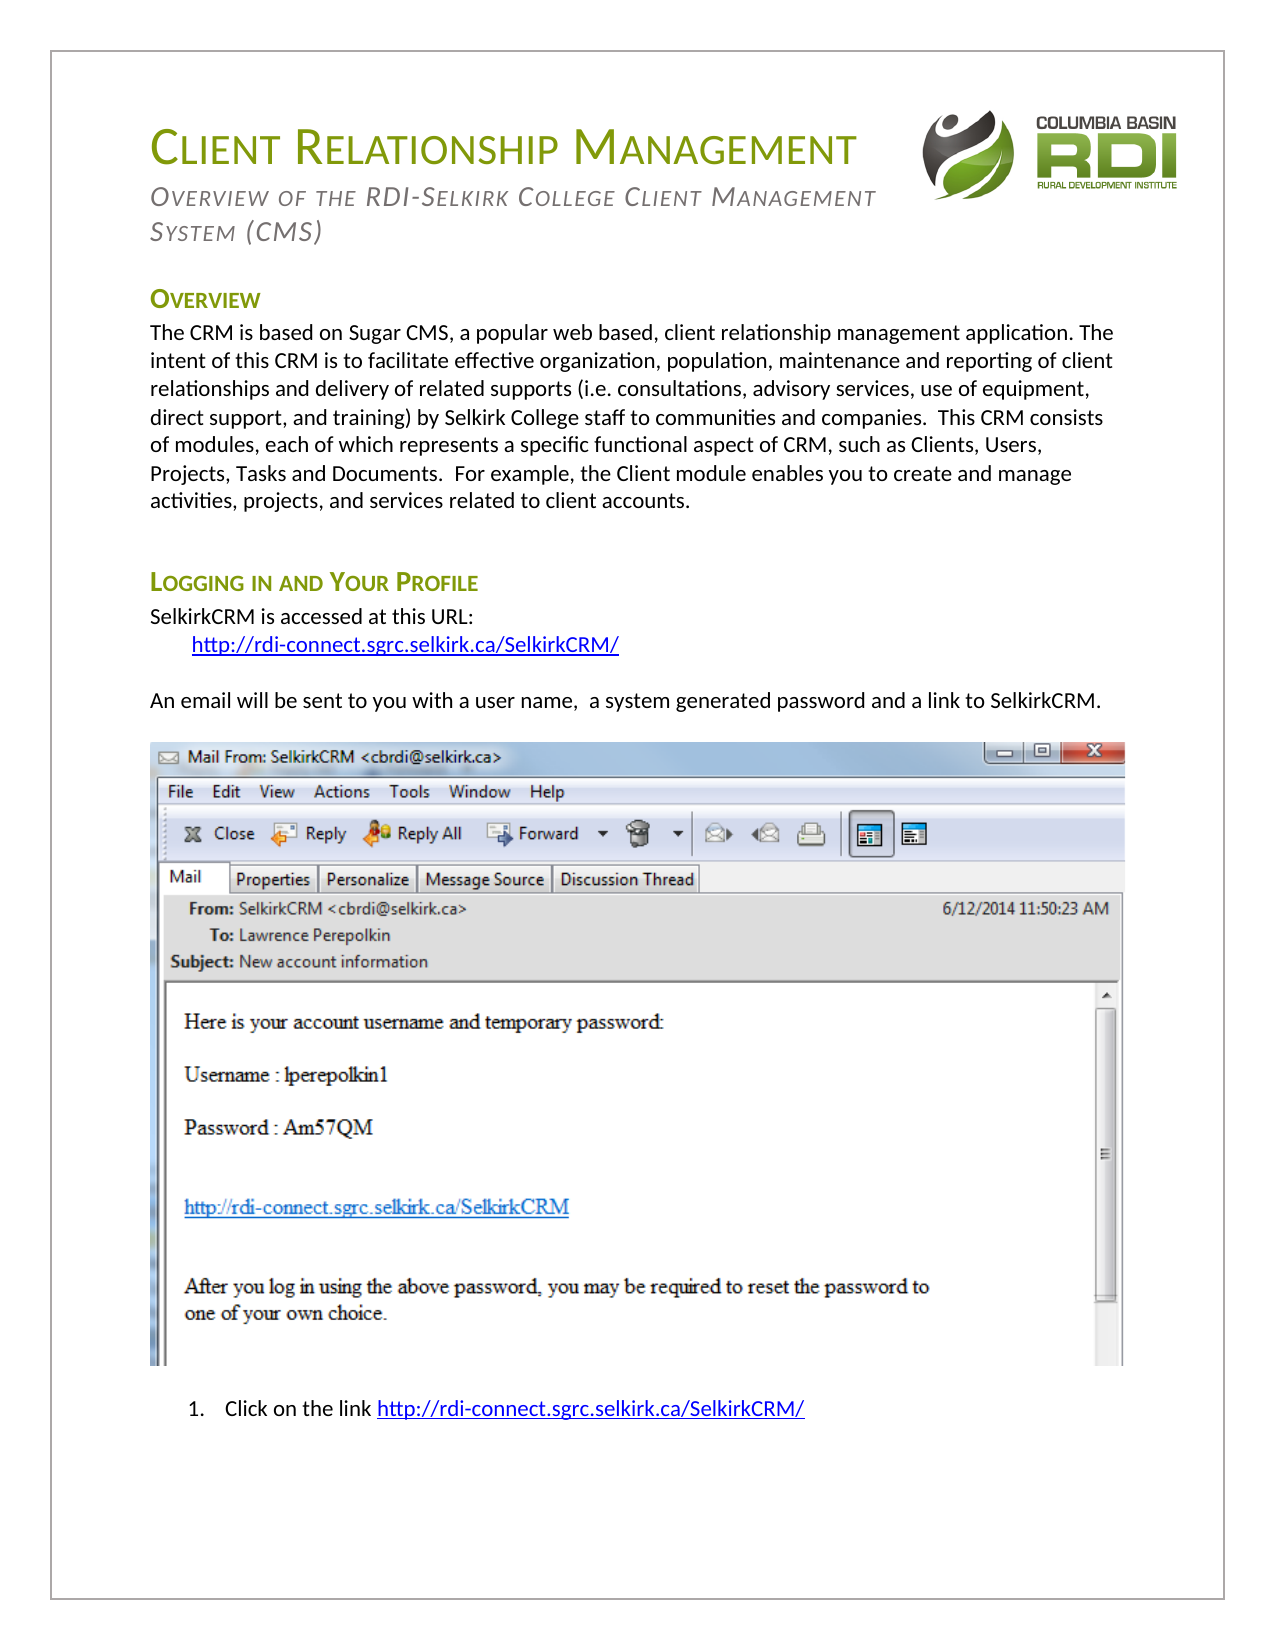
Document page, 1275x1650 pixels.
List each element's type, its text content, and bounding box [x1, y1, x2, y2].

subtitle Overview [150, 280, 1125, 316]
title Overview of the RDI-Selkirk College Client Management System (CMS) [150, 178, 1125, 249]
text An email will be sent to you with a user name, a system generated password and a link to SelkirkCRM. [150, 686, 1125, 714]
text The CRM is based on Sugar CMS, a popular web based, client relationship management application. The intent of this CRM is to facilitate effective organization, population, maintenance and reporting of client relationships and delivery of related supports (i.e. consultations, advisory services, use of equipment, direct support, and training) by Selkirk College staff to communities and companies. This CRM consists of modules, each of which represents a specific functional aspect of CRM, such as Clients, Users, Projects, Tasks and Documents. For example, the Client module enables you to create and manage activities, projects, and services related to client accounts. [150, 318, 1125, 515]
subtitle Logging in and Your Profile [150, 563, 1125, 599]
title Client Relationship Management [150, 111, 918, 178]
text SelkirkCRM is accessed at this URL: [150, 602, 1125, 630]
picture [918, 85, 1184, 210]
text http://rdi-connect.sgrc.selkirk.ca/SelkirkCRM/ [150, 630, 1125, 658]
list Click on the link http://rdi-connect.sgrc.selkirk.ca/SelkirkCRM/ [187, 1394, 1125, 1422]
